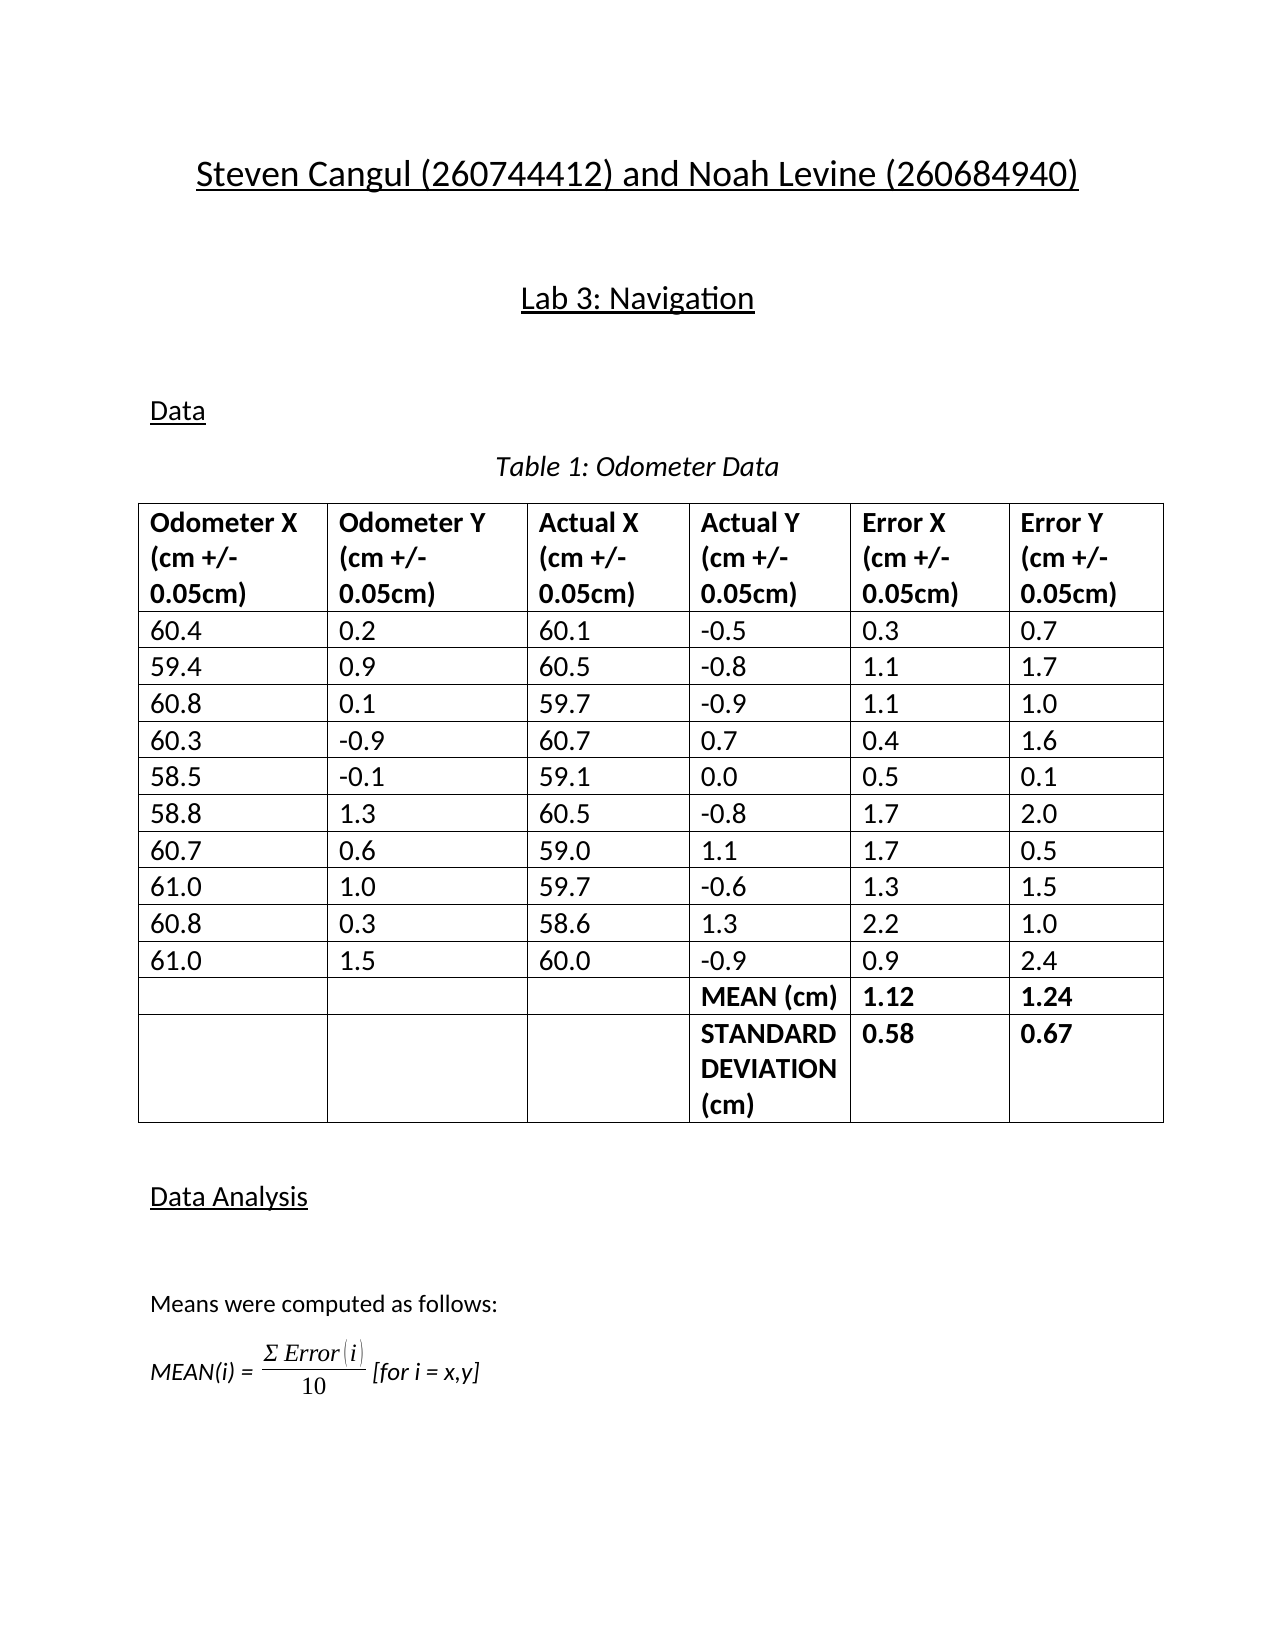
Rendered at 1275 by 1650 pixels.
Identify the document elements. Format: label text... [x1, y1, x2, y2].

table_cell STANDARD DEVIATION (cm) [690, 1015, 850, 1122]
table_cell 1.1 [851, 685, 1009, 721]
table_header Odometer Y (cm +/- 0.05cm) [328, 504, 527, 611]
table_cell -0.9 [690, 685, 850, 721]
table_cell 60.8 [139, 685, 327, 721]
table_cell 59.7 [528, 685, 689, 721]
table_cell 1.3 [851, 868, 1009, 904]
table_cell 0.6 [328, 832, 527, 867]
table_cell 0.58 [851, 1015, 1009, 1122]
table_cell 60.5 [528, 795, 689, 831]
table_cell 1.6 [1010, 722, 1163, 757]
table_cell 0.3 [851, 612, 1009, 647]
table_cell 1.24 [1010, 978, 1163, 1014]
table_cell 60.0 [528, 942, 689, 977]
table_cell 0.2 [328, 612, 527, 647]
table_cell 60.8 [139, 905, 327, 941]
table_cell [328, 1015, 527, 1122]
table_cell 0.67 [1010, 1015, 1163, 1122]
table_cell 61.0 [139, 942, 327, 977]
table_cell 0.0 [690, 758, 850, 794]
table_cell 1.7 [1010, 648, 1163, 684]
table_cell 59.1 [528, 758, 689, 794]
table_cell [528, 1015, 689, 1122]
table_header Actual Y (cm +/- 0.05cm) [690, 504, 850, 611]
table_cell [528, 978, 689, 1014]
table_cell 1.0 [1010, 905, 1163, 941]
table_cell -0.8 [690, 795, 850, 831]
table_cell 1.0 [328, 868, 527, 904]
table_cell 0.5 [1010, 832, 1163, 867]
table_cell 0.9 [851, 942, 1009, 977]
table_cell -0.9 [328, 722, 527, 757]
text Table 1: Odometer Data [150, 448, 1125, 483]
text Data Analysis [150, 1178, 1125, 1214]
table_cell 61.0 [139, 868, 327, 904]
table_cell -0.8 [690, 648, 850, 684]
table_cell 58.6 [528, 905, 689, 941]
table_cell [328, 978, 527, 1014]
table_cell 0.4 [851, 722, 1009, 757]
table_cell 60.7 [139, 832, 327, 867]
table_cell 60.3 [139, 722, 327, 757]
table_cell 1.3 [690, 905, 850, 941]
table_cell 0.7 [690, 722, 850, 757]
table_cell 60.4 [139, 612, 327, 647]
text Steven Cangul (260744412) and Noah Levine (260684940) [150, 150, 1125, 196]
table_cell 1.1 [851, 648, 1009, 684]
table_cell -0.9 [690, 942, 850, 977]
table_cell MEAN (cm) [690, 978, 850, 1014]
table_header Error X (cm +/- 0.05cm) [851, 504, 1009, 611]
table_cell -0.5 [690, 612, 850, 647]
table_header Error Y (cm +/- 0.05cm) [1010, 504, 1163, 611]
table_cell 2.2 [851, 905, 1009, 941]
table_cell 1.5 [328, 942, 527, 977]
table_cell [139, 978, 327, 1014]
table_cell 59.4 [139, 648, 327, 684]
table_cell 0.7 [1010, 612, 1163, 647]
table_cell 1.7 [851, 795, 1009, 831]
table_cell [139, 1015, 327, 1122]
table_cell 1.12 [851, 978, 1009, 1014]
table_cell 58.8 [139, 795, 327, 831]
table_cell 0.5 [851, 758, 1009, 794]
table_cell 60.5 [528, 648, 689, 684]
table_cell 59.7 [528, 868, 689, 904]
table_header Actual X (cm +/- 0.05cm) [528, 504, 689, 611]
table_cell 1.3 [328, 795, 527, 831]
table_cell 0.9 [328, 648, 527, 684]
table_cell 1.5 [1010, 868, 1163, 904]
text Lab 3: Navigation [150, 277, 1125, 317]
text MEAN(i) = [for i = x,y] [150, 1338, 1125, 1400]
table_cell 0.3 [328, 905, 527, 941]
table_cell 60.7 [528, 722, 689, 757]
text Means were computed as follows: [150, 1288, 1125, 1319]
table_cell 2.4 [1010, 942, 1163, 977]
table_cell 59.0 [528, 832, 689, 867]
table_cell 58.5 [139, 758, 327, 794]
table_cell -0.1 [328, 758, 527, 794]
table_header Odometer X (cm +/- 0.05cm) [139, 504, 327, 611]
table_cell -0.6 [690, 868, 850, 904]
table_cell 0.1 [1010, 758, 1163, 794]
table_cell 1.7 [851, 832, 1009, 867]
table_cell 1.1 [690, 832, 850, 867]
table_cell 2.0 [1010, 795, 1163, 831]
table_cell 1.0 [1010, 685, 1163, 721]
table_cell 60.1 [528, 612, 689, 647]
text Data [150, 392, 1125, 428]
table_cell 0.1 [328, 685, 527, 721]
